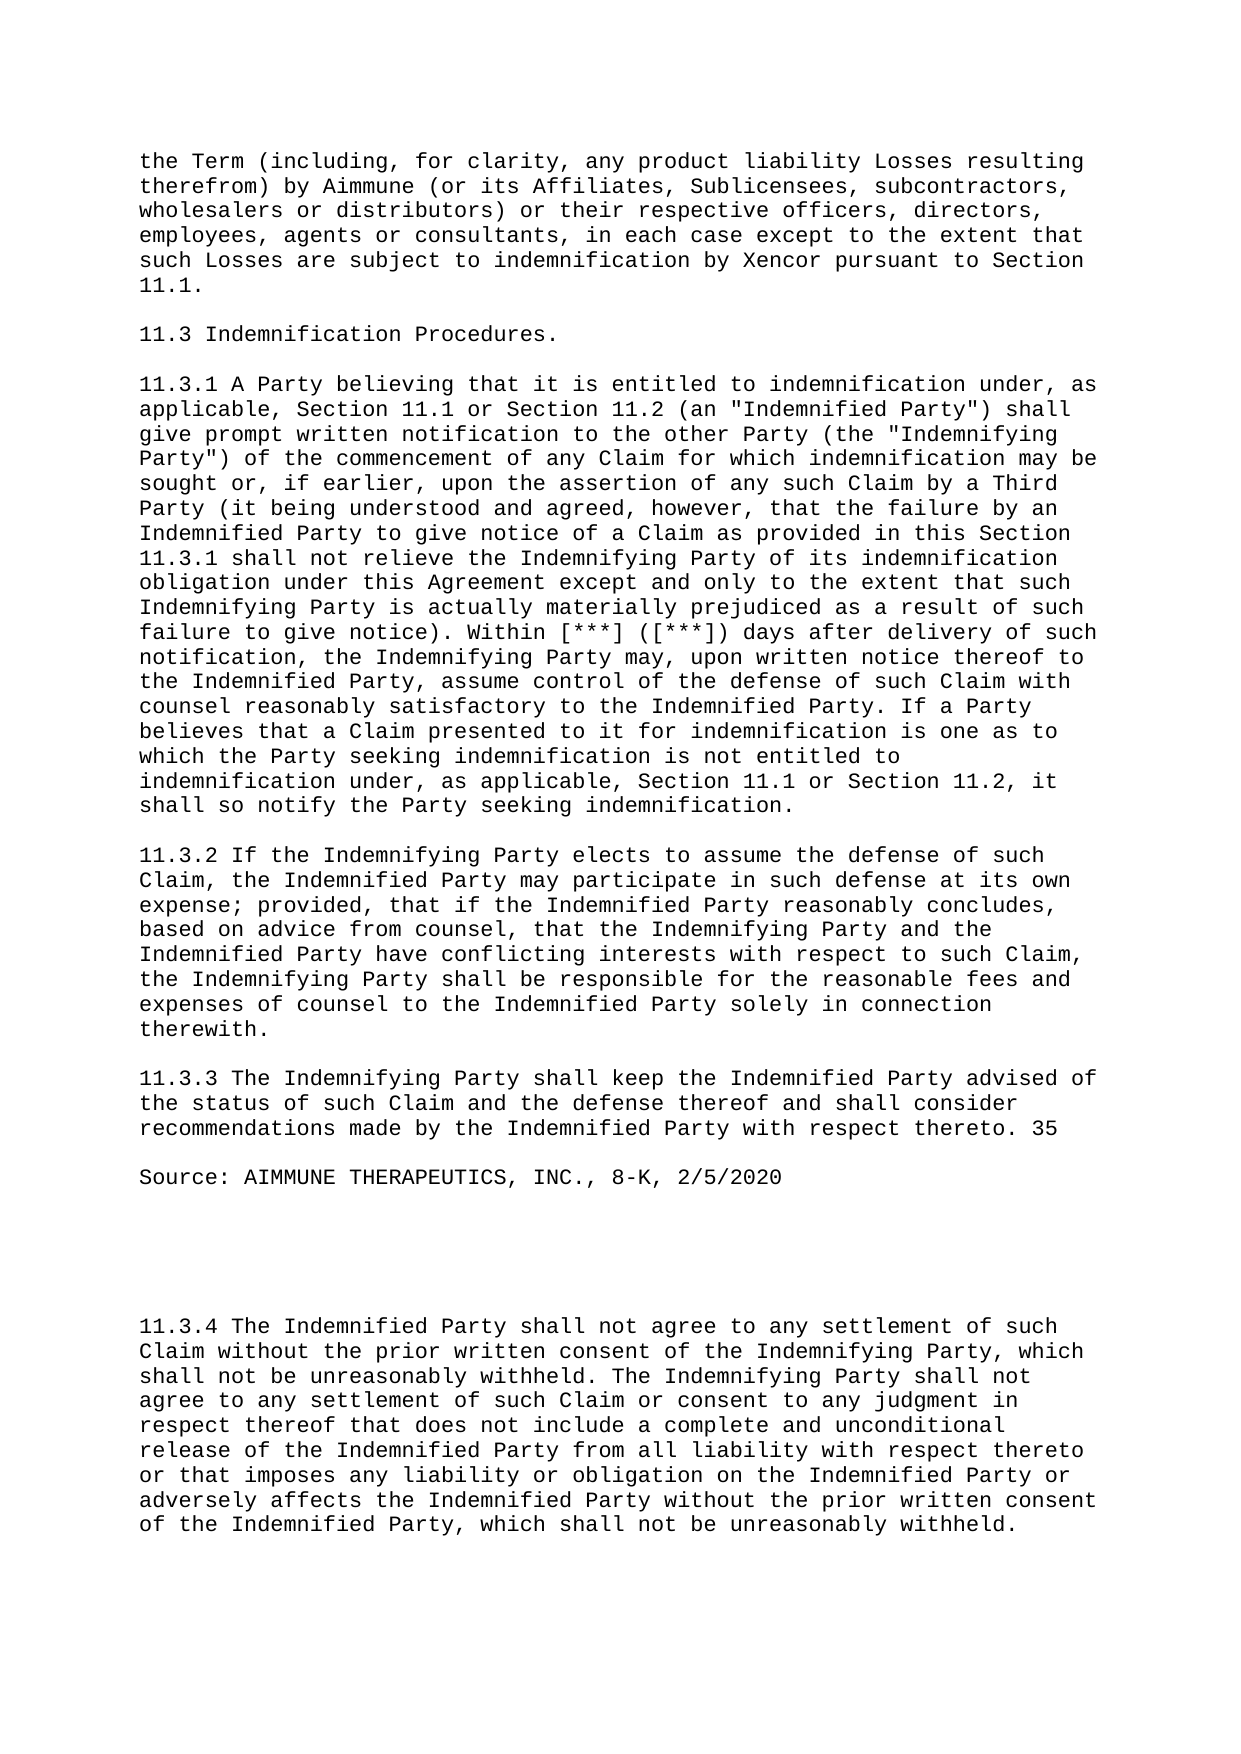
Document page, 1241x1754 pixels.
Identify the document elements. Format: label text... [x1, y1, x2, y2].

text 11.3.4 The Indemnified Party shall not agree to any settlement of such Claim without the prior written consent of the Indemnifying Party, which shall not be unreasonably withheld. The Indemnifying Party shall not agree to any settlement of such Claim or consent to any judgment in respect thereof that does not include a complete and unconditional release of the Indemnified Party from all liability with respect thereto or that imposes any liability or obligation on the Indemnified Party or adversely affects the Indemnified Party without the prior written consent of the Indemnified Party, which shall not be unreasonably withheld. [139, 1315, 1101, 1538]
text 11.3.2 If the Indemnifying Party elects to assume the defense of such Claim, the Indemnified Party may participate in such defense at its own expense; provided, that if the Indemnified Party reasonably concludes, based on advice from counsel, that the Indemnifying Party and the Indemnified Party have conflicting interests with respect to such Claim, the Indemnifying Party shall be responsible for the reasonable fees and expenses of counsel to the Indemnified Party solely in connection therewith. [139, 844, 1101, 1042]
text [139, 150, 1101, 299]
text 11.3.3 The Indemnifying Party shall keep the Indemnified Party advised of the status of such Claim and the defense thereof and shall consider recommendations made by the Indemnified Party with respect thereto. 35 [139, 1067, 1101, 1142]
text 11.3 Indemnification Procedures. [139, 323, 1101, 348]
text Source: AIMMUNE THERAPEUTICS, INC., 8-K, 2/5/2020 [139, 1166, 1101, 1191]
text 11.3.1 A Party believing that it is entitled to indemnification under, as applicable, Section 11.1 or Section 11.2 (an "Indemnified Party") shall give prompt written notification to the other Party (the "Indemnifying Party") of the commencement of any Claim for which indemnification may be sought or, if earlier, upon the assertion of any such Claim by a Third Party (it being understood and agreed, however, that the failure by an Indemnified Party to give notice of a Claim as provided in this Section 11.3.1 shall not relieve the Indemnifying Party of its indemnification obligation under this Agreement except and only to the extent that such Indemnifying Party is actually materially prejudiced as a result of such failure to give notice). Within [***] ([***]) days after delivery of such notification, the Indemnifying Party may, upon written notice thereof to the Indemnified Party, assume control of the defense of such Claim with counsel reasonably satisfactory to the Indemnified Party. If a Party believes that a Claim presented to it for indemnification is one as to which the Party seeking indemnification is not entitled to indemnification under, as applicable, Section 11.1 or Section 11.2, it shall so notify the Party seeking indemnification. [139, 373, 1101, 819]
